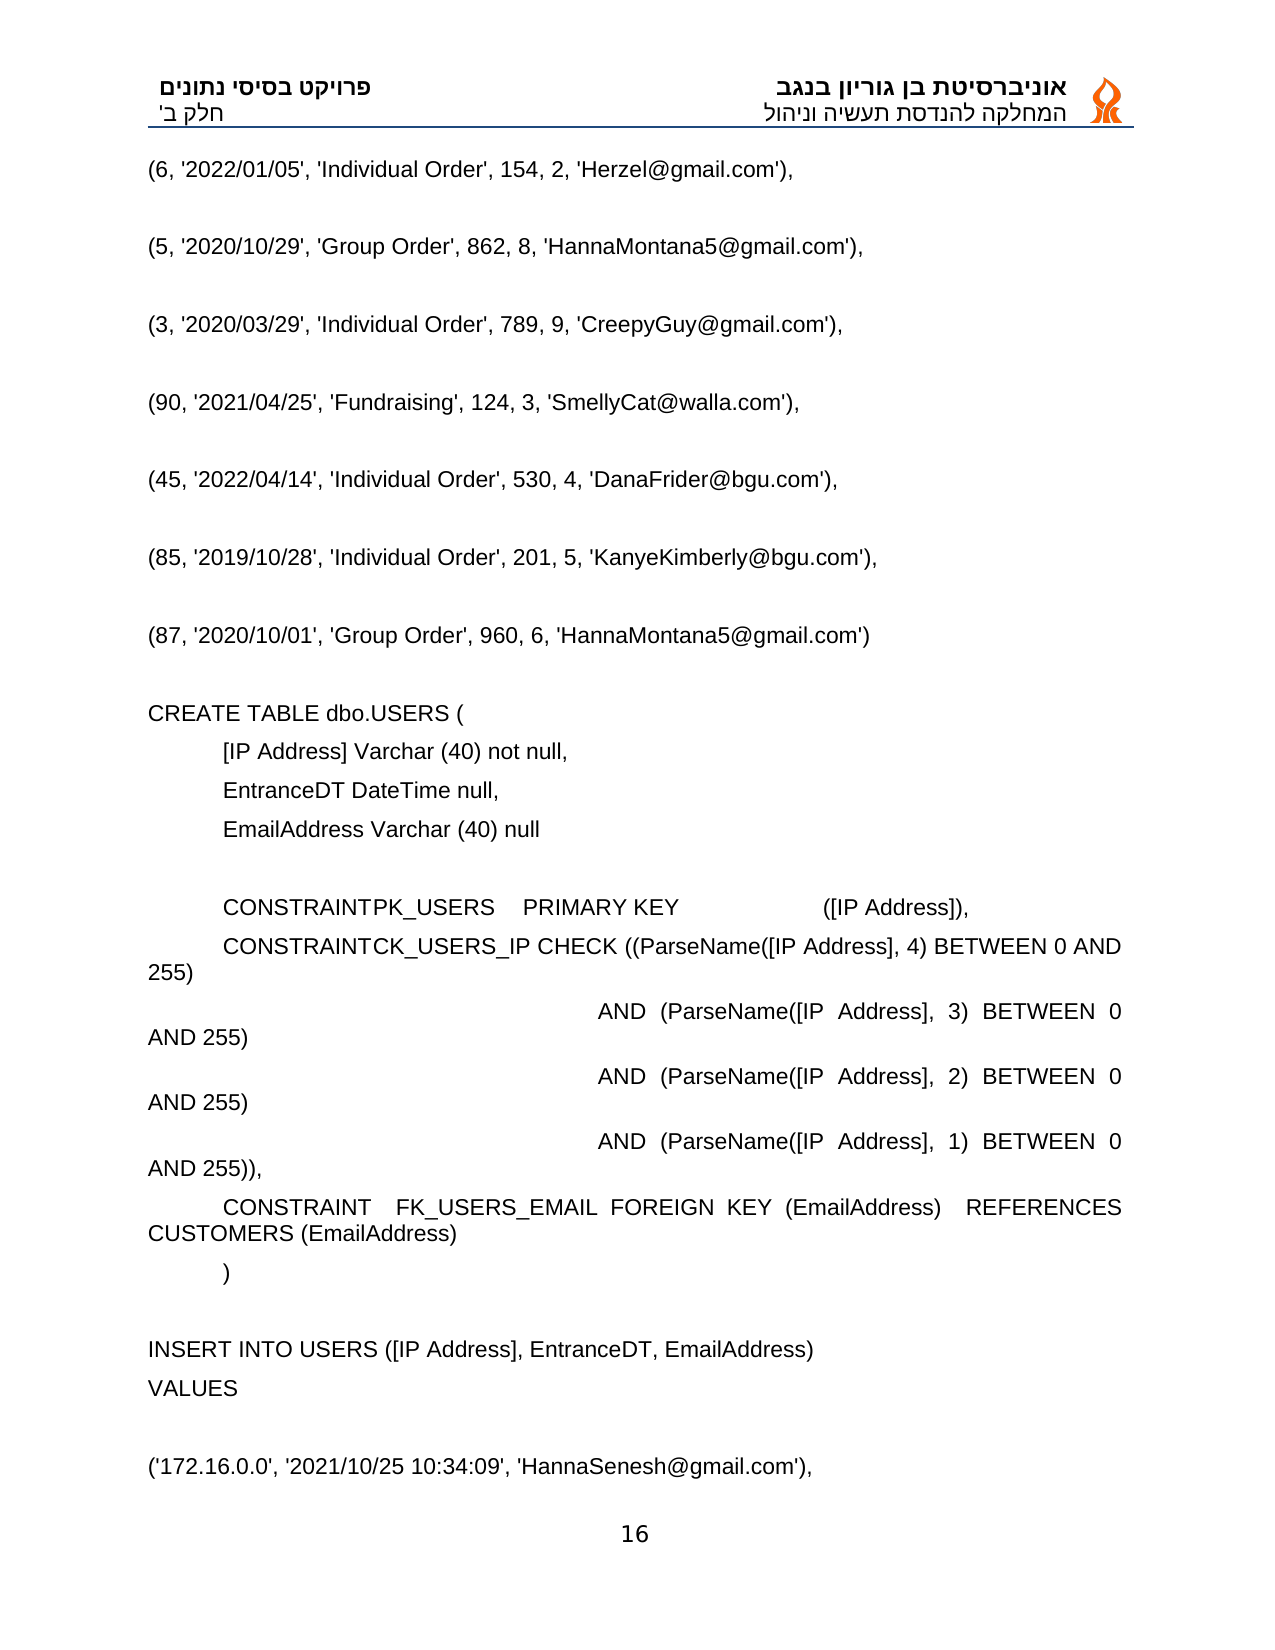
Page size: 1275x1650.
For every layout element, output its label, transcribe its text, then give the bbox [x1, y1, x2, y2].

text AND (ParseName([IP Address], 2) BETWEEN 0 AND 255) [148, 1063, 1122, 1116]
text (5, '2020/10/29', 'Group Order', 862, 8, 'HannaMontana5@gmail.com'), [148, 233, 1122, 259]
text (87, '2020/10/01', 'Group Order', 960, 6, 'HannaMontana5@gmail.com') [148, 622, 1122, 648]
text EmailAddress Varchar (40) null [148, 816, 1122, 842]
text (85, '2019/10/28', 'Individual Order', 201, 5, 'KanyeKimberly@bgu.com'), [148, 544, 1122, 570]
text VALUES [148, 1375, 1122, 1402]
text (90, '2021/04/25', 'Fundraising', 124, 3, 'SmellyCat@walla.com'), [148, 389, 1122, 415]
text ) [148, 1259, 1122, 1285]
text CONSTRAINT CK_USERS_IP CHECK ((ParseName([IP Address], 4) BETWEEN 0 AND 255) [148, 933, 1122, 985]
text CREATE TABLE dbo.USERS ( [148, 699, 1122, 726]
text (6, '2022/01/05', 'Individual Order', 154, 2, 'Herzel@gmail.com'), [148, 156, 1122, 182]
text [IP Address] Varchar (40) not null, [148, 738, 1122, 765]
text (45, '2022/04/14', 'Individual Order', 530, 4, 'DanaFrider@bgu.com'), [148, 466, 1122, 493]
picture [1089, 77, 1123, 123]
text AND (ParseName([IP Address], 1) BETWEEN 0 AND 255)), [148, 1128, 1122, 1181]
text CONSTRAINT PK_USERS PRIMARY KEY ([IP Address]), [148, 894, 1122, 920]
text INSERT INTO USERS ([IP Address], EntranceDT, EmailAddress) [148, 1336, 1122, 1363]
text (3, '2020/03/29', 'Individual Order', 789, 9, 'CreepyGuy@gmail.com'), [148, 311, 1122, 337]
text ('172.16.0.0', '2021/10/25 10:34:09', 'HannaSenesh@gmail.com'), [148, 1453, 1122, 1479]
text EntranceDT DateTime null, [148, 777, 1122, 803]
text AND (ParseName([IP Address], 3) BETWEEN 0 AND 255) [148, 998, 1122, 1051]
text CONSTRAINT FK_USERS_EMAIL FOREIGN KEY (EmailAddress) REFERENCES CUSTOMERS (EmailAddress) [148, 1193, 1122, 1246]
